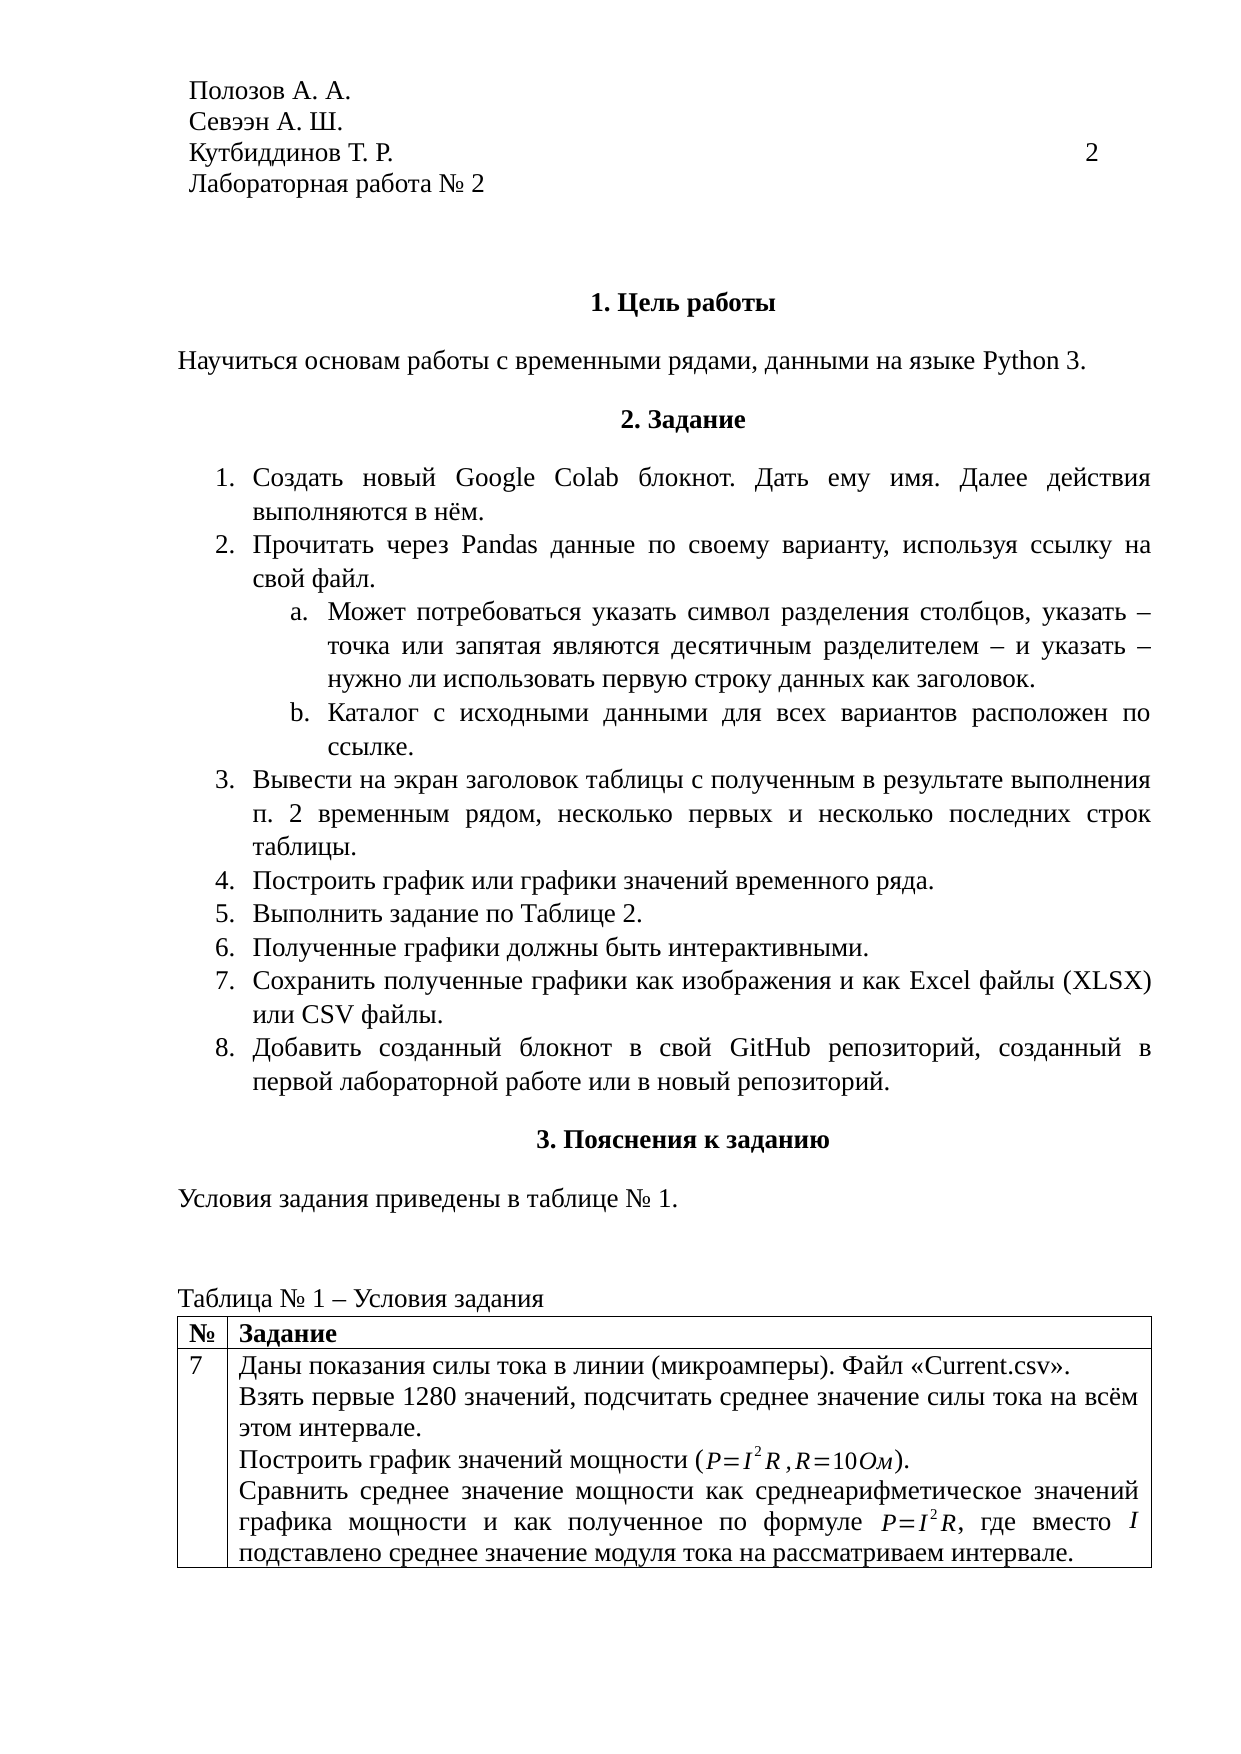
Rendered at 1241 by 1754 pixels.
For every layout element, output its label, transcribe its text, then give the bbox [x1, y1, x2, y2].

list Выполнить задание по Таблице 2. [215, 897, 1152, 928]
list Каталог с исходными данными для всех вариантов расположен по ссылке. [290, 696, 1152, 761]
list Построить график или графики значений временного ряда. [215, 864, 1152, 895]
list Прочитать через Pandas данные по своему варианту, используя ссылку на свой файл. [215, 528, 1152, 593]
text Таблица № 1 – Условия задания [177, 1282, 1152, 1314]
subtitle 3. Пояснения к заданию [214, 1123, 1152, 1155]
list Сохранить полученные графики как изображения и как Excel файлы (XLSX) или CSV файлы. [215, 964, 1152, 1029]
table_cell Даны показания силы тока в линии (микроамперы). Файл «Current.csv». Взять первые 1280 значений, подсчитать среднее значение силы тока на всём этом интервале. Построить график значений мощности (). Сравнить среднее значение мощности как среднеарифметическое значений графика мощности и как полученное по формуле , где вместо подставлено среднее значение модуля тока на рассматриваем интервале. [228, 1349, 1151, 1567]
list Создать новый Google Colab блокнот. Дать ему имя. Далее действия выполняются в нём. [215, 461, 1152, 526]
list Вывести на экран заголовок таблицы с полученным в результате выполнения п. 2 временным рядом, несколько первых и несколько последних строк таблицы. [215, 763, 1152, 861]
list Добавить созданный блокнот в свой GitHub репозиторий, созданный в первой лабораторной работе или в новый репозиторий. [215, 1031, 1152, 1096]
text Условия задания приведены в таблице № 1. [177, 1182, 1152, 1213]
text Научиться основам работы с временными рядами, данными на языке Python 3. [177, 344, 1152, 375]
subtitle 1. Цель работы [214, 286, 1152, 317]
list Полученные графики должны быть интерактивными. [215, 931, 1152, 962]
table_header Задание [228, 1317, 1151, 1348]
table_cell 7 [178, 1349, 227, 1567]
list Может потребоваться указать символ разделения столбцов, указать – точка или запятая являются десятичным разделителем – и указать – нужно ли использовать первую строку данных как заголовок. [290, 595, 1152, 694]
subtitle 2. Задание [214, 403, 1152, 434]
table_header № [178, 1317, 227, 1348]
